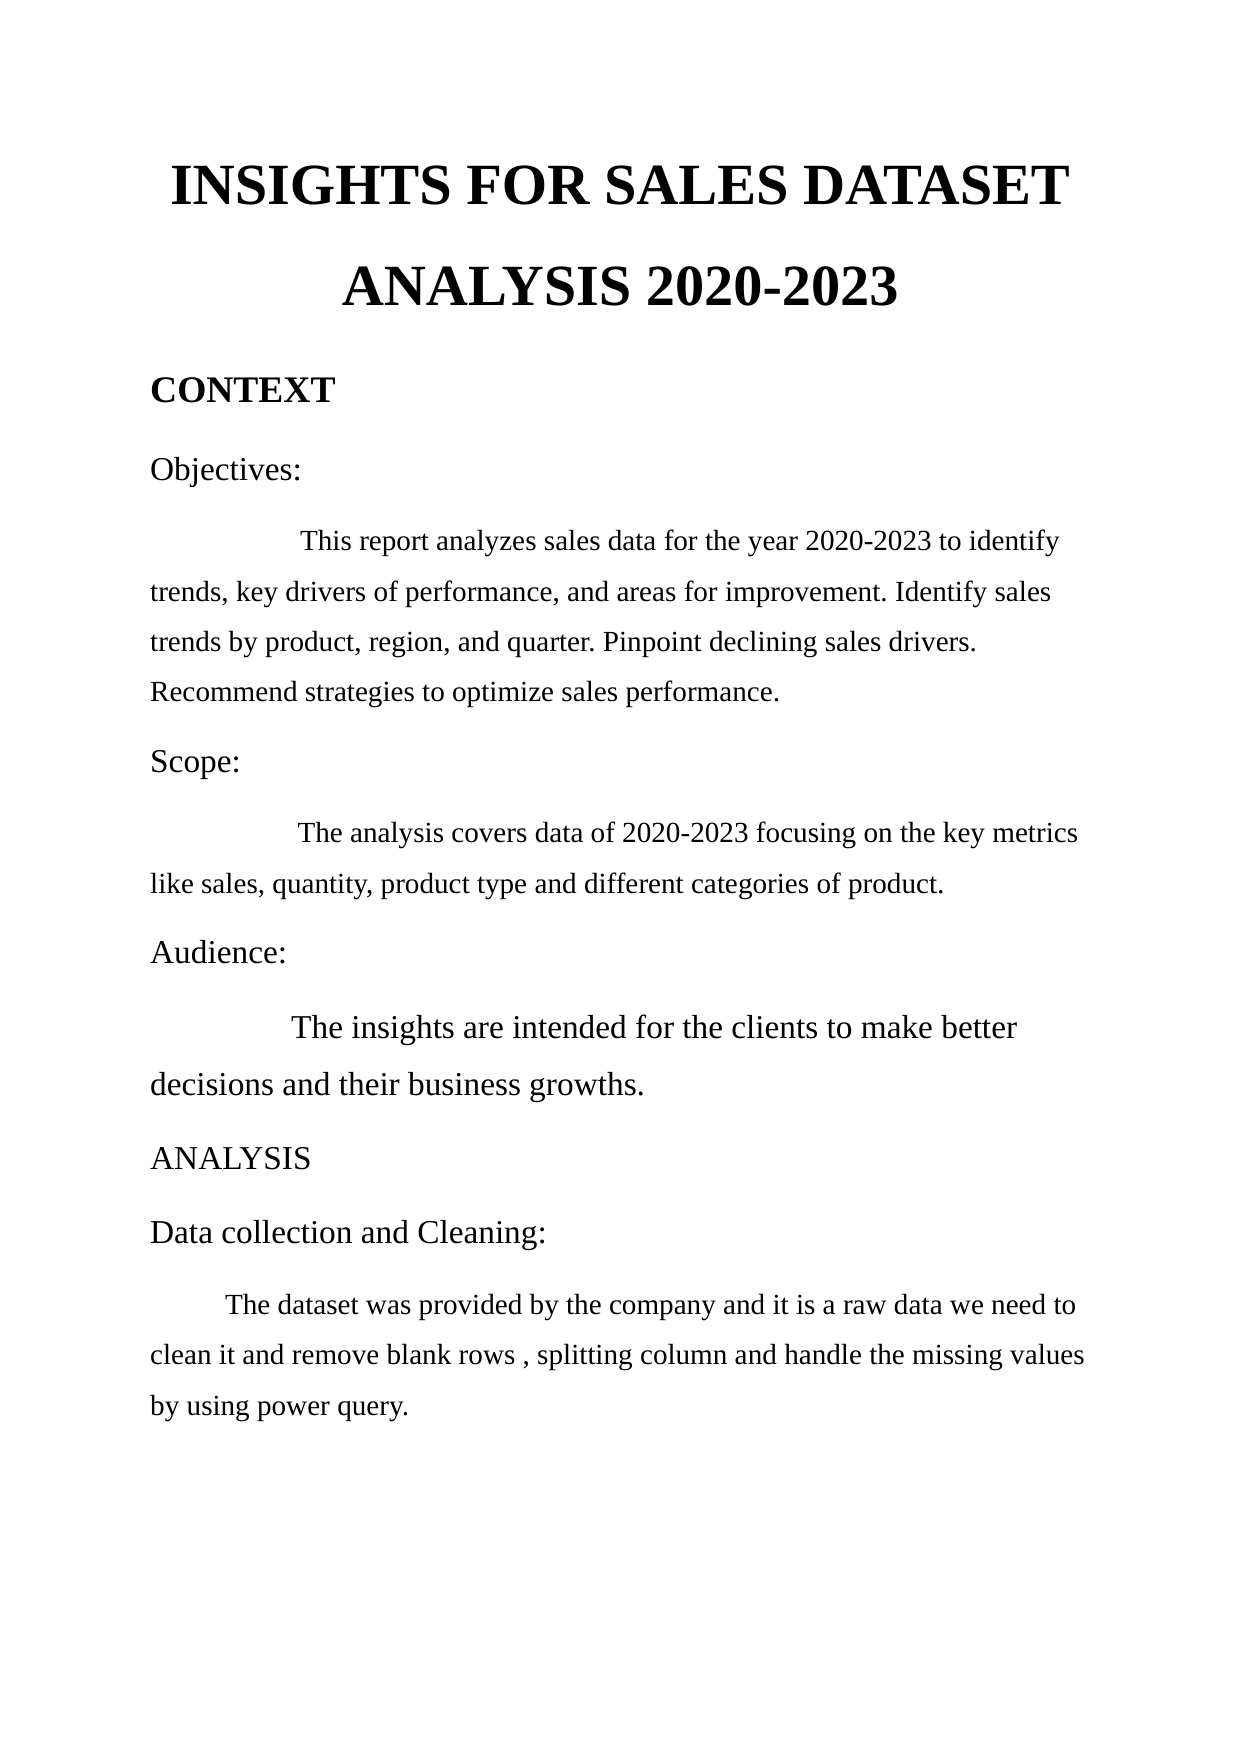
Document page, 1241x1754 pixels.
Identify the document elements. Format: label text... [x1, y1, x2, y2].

text The analysis covers data of 2020-2023 focusing on the key metrics like sales, quantity, product type and different categories of product. [150, 816, 1090, 899]
text The dataset was provided by the company and it is a raw data we need to clean it and remove blank rows , splitting column and handle the missing values by using power query. [150, 1287, 1090, 1421]
text This report analyzes sales data for the year 2020-2023 to identify trends, key drivers of performance, and areas for improvement. Identify sales trends by product, region, and quarter. Pinpoint declining sales drivers. Recommend strategies to optimize sales performance. [150, 523, 1090, 708]
text The insights are intended for the clients to make better decisions and their business growths. [150, 1007, 1090, 1103]
text INSIGHTS FOR SALES DATASET ANALYSIS 2020-2023 [150, 150, 1090, 318]
text CONTEXT [150, 368, 1090, 411]
text Scope: [150, 741, 1090, 780]
text ANALYSIS [150, 1139, 1090, 1177]
text Audience: [150, 933, 1090, 971]
text Objectives: [150, 449, 1090, 488]
text Data collection and Cleaning: [150, 1213, 1090, 1251]
